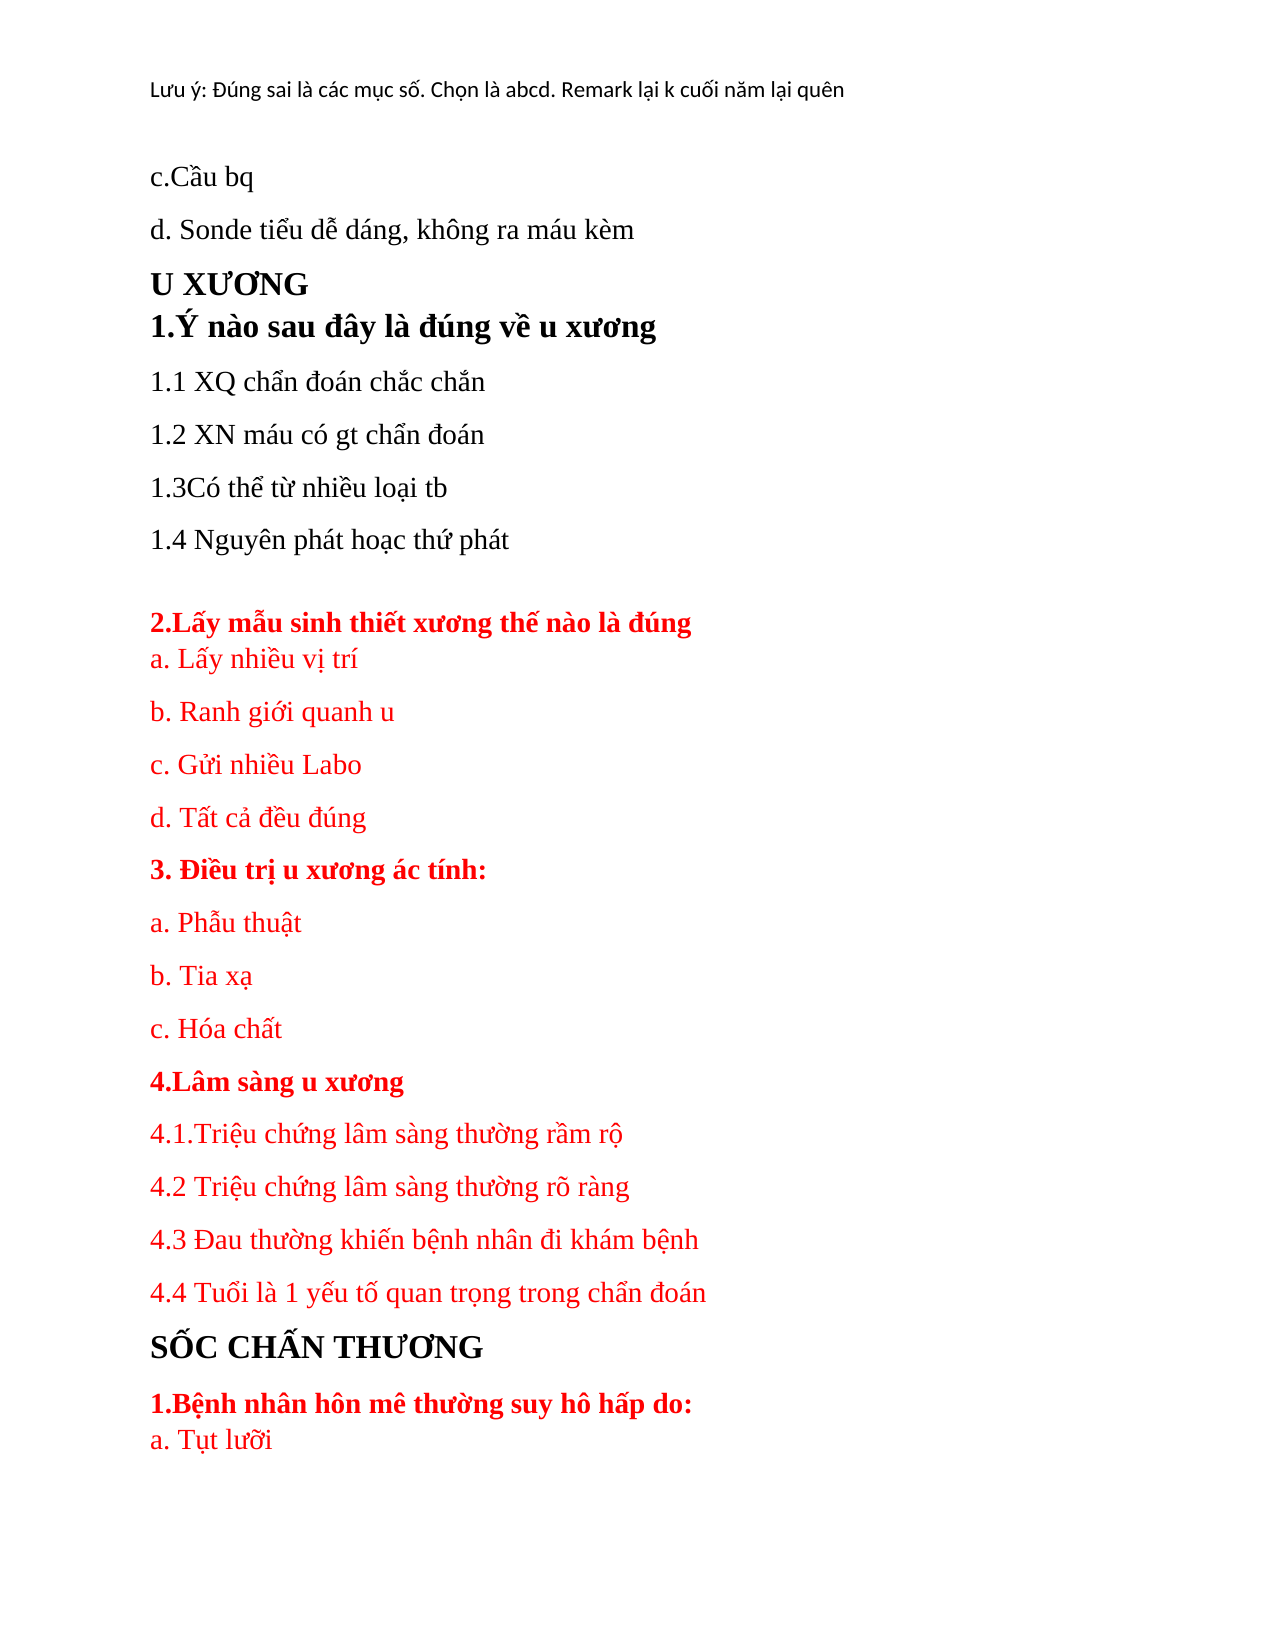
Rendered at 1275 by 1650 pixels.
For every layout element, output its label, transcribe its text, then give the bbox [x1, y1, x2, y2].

text 1.Bệnh nhân hôn mê thường suy hô hấp do: a. Tụt lưỡi [150, 1386, 1125, 1456]
text d. Tất cả đều đúng [150, 800, 1125, 833]
text b. Ranh giới quanh u [150, 694, 1125, 728]
text b. Tia xạ [150, 958, 1125, 992]
text c. Gửi nhiều Labo [150, 747, 1125, 780]
text 4.2 Triệu chứng lâm sàng thường rõ ràng [150, 1169, 1125, 1203]
text d. Sonde tiểu dễ dáng, không ra máu kèm [150, 212, 1125, 245]
text 1.4 Nguyên phát hoạc thứ phát [150, 522, 1125, 586]
text 4.1.Triệu chứng lâm sàng thường rầm rộ [150, 1117, 1125, 1150]
text 1.2 XN máu có gt chẩn đoán [150, 417, 1125, 450]
text c.Cầu bq [150, 159, 1125, 193]
text 1.3Có thể từ nhiều loại tb [150, 470, 1125, 503]
text a. Phẫu thuật [150, 905, 1125, 939]
text c. Hóa chất [150, 1011, 1125, 1044]
text 1.1 XQ chẩn đoán chắc chắn [150, 364, 1125, 398]
subtitle U xương 1.Ý nào sau đây là đúng về u xương [150, 265, 1125, 344]
text 3. Điều trị u xương ác tính: [150, 852, 1125, 886]
text 2.Lấy mẫu sinh thiết xương thế nào là đúng a. Lấy nhiều vị trí [150, 605, 1125, 675]
text 4.4 Tuổi là 1 yếu tố quan trọng trong chẩn đoán [150, 1275, 1125, 1308]
text SỐC CHẤN THƯƠNG [150, 1328, 1125, 1366]
text 4.3 Đau thường khiến bệnh nhân đi khám bệnh [150, 1222, 1125, 1256]
text 4.Lâm sàng u xương [150, 1064, 1125, 1097]
